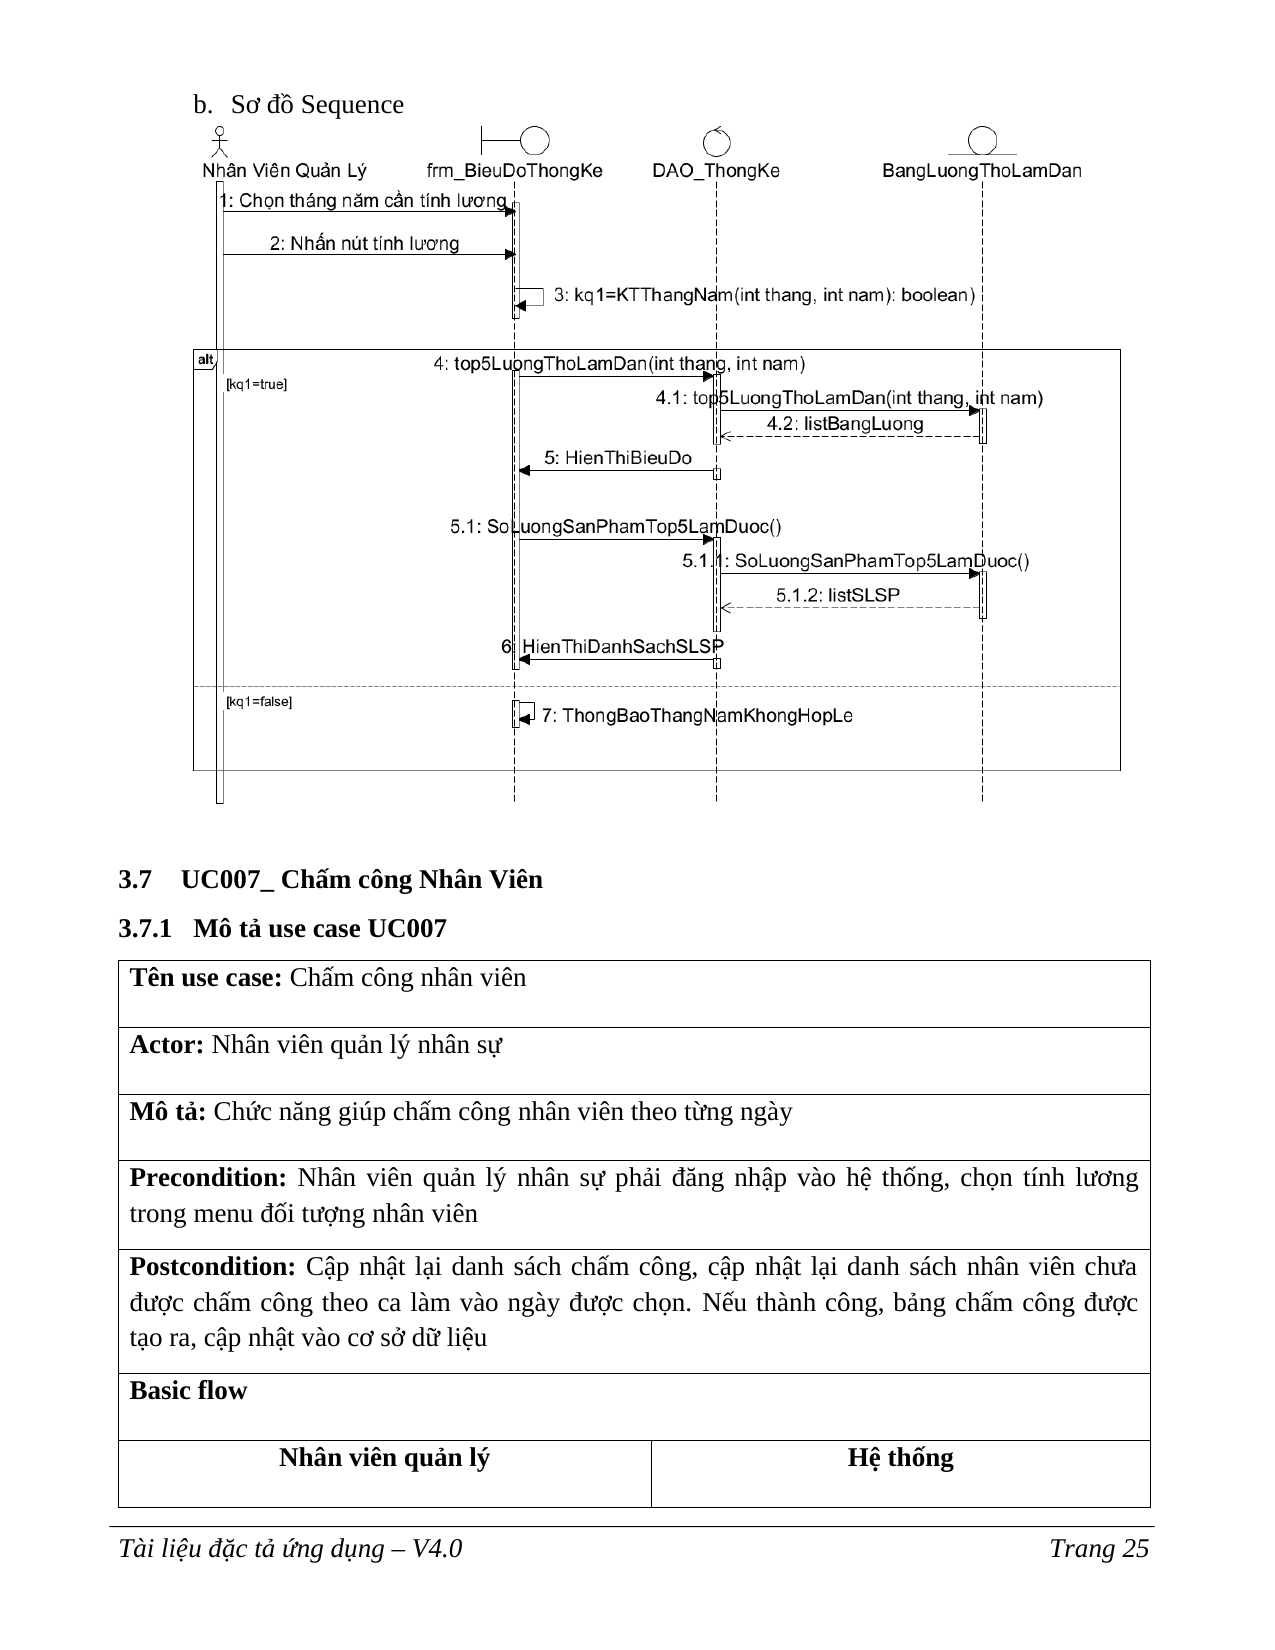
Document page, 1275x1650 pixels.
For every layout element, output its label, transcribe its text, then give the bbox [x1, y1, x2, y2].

subtitle Mô tả use case UC007 [118, 912, 1186, 943]
table_cell Hệ thống [652, 1441, 1150, 1507]
list Sơ đồ Sequence [193, 89, 1186, 120]
table_cell Postcondition: Cập nhật lại danh sách chấm công, cập nhật lại danh sách nhân viên chưa được chấm công theo ca làm vào ngày được chọn. Nếu thành công, bảng chấm công được tạo ra, cập nhật vào cơ sở dữ liệu [119, 1250, 1150, 1373]
table_cell Nhân viên quản lý [119, 1441, 651, 1507]
table_header Tên use case: Chấm công nhân viên [119, 961, 1150, 1027]
table_cell Precondition: Nhân viên quản lý nhân sự phải đăng nhập vào hệ thống, chọn tính lương trong menu đối tượng nhân viên [119, 1161, 1150, 1249]
table_cell Mô tả: Chức năng giúp chấm công nhân viên theo từng ngày [119, 1095, 1150, 1160]
picture [193, 124, 1123, 807]
table_cell Basic flow [119, 1374, 1150, 1440]
subtitle UC007_ Chấm công Nhân Viên [118, 864, 1186, 895]
table_cell Actor: Nhân viên quản lý nhân sự [119, 1028, 1150, 1094]
